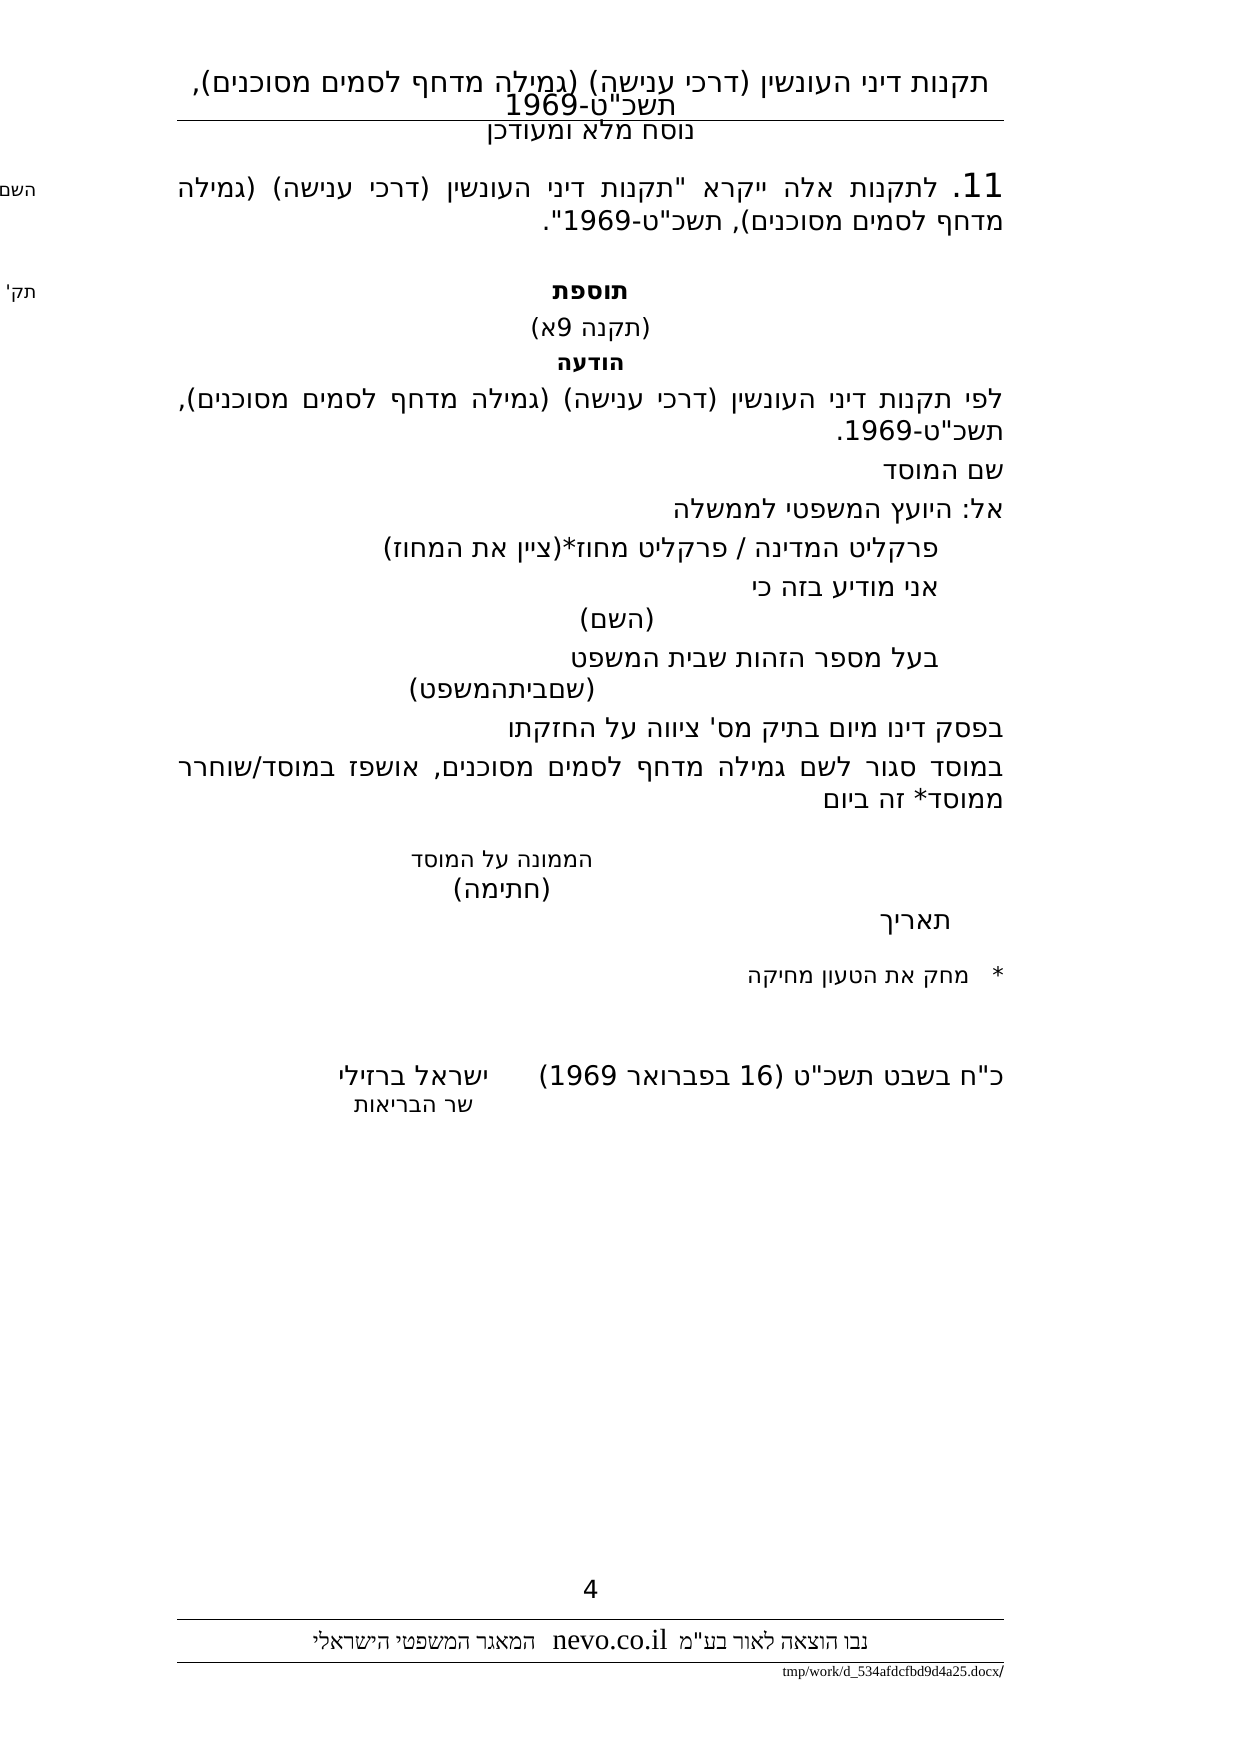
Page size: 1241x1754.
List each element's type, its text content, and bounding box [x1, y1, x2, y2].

text * מחק את הטעון מחיקה [177, 962, 1004, 989]
text שם המוסד [177, 454, 1004, 486]
text אל: היועץ המשפטי לממשלה [177, 493, 1004, 525]
text שר הבריאות [177, 1091, 1004, 1118]
text הממונה על המוסד [177, 846, 1004, 873]
text 11. לתקנות אלה ייקרא "תקנות דיני העונשין (דרכי ענישה) (גמילה מדחף לסמים מסוכנים), תשכ"ט-1969". [177, 167, 1004, 237]
text (תקנה 9א) [177, 313, 1004, 342]
text אני מודיע בזה כי [177, 571, 939, 603]
text (חתימה) [177, 873, 1004, 904]
text (השם) [177, 603, 1004, 634]
text לפי תקנות דיני העונשין (דרכי ענישה) (גמילה מדחף לסמים מסוכנים), תשכ"ט-1969. [177, 383, 1004, 447]
text במוסד סגור לשם גמילה מדחף לסמים מסוכנים, אושפז במוסד/שוחרר ממוסד* זה ביום [177, 752, 1004, 815]
text תאריך [177, 904, 1004, 936]
text הודעה [177, 349, 1004, 376]
text פרקליט המדינה / פרקליט מחוז*(ציין את המחוז) [177, 532, 939, 564]
text (שםביתהמשפט) [177, 673, 1004, 705]
text בפסק דינו מיום בתיק מס' ציווה על החזקתו [177, 713, 1004, 744]
text כ"ח בשבט תשכ"ט (16 בפברואר 1969) ישראל ברזילי [177, 1060, 1004, 1091]
text תוספת [177, 276, 1004, 305]
text בעל מספר הזהות שבית המשפט [177, 642, 939, 673]
